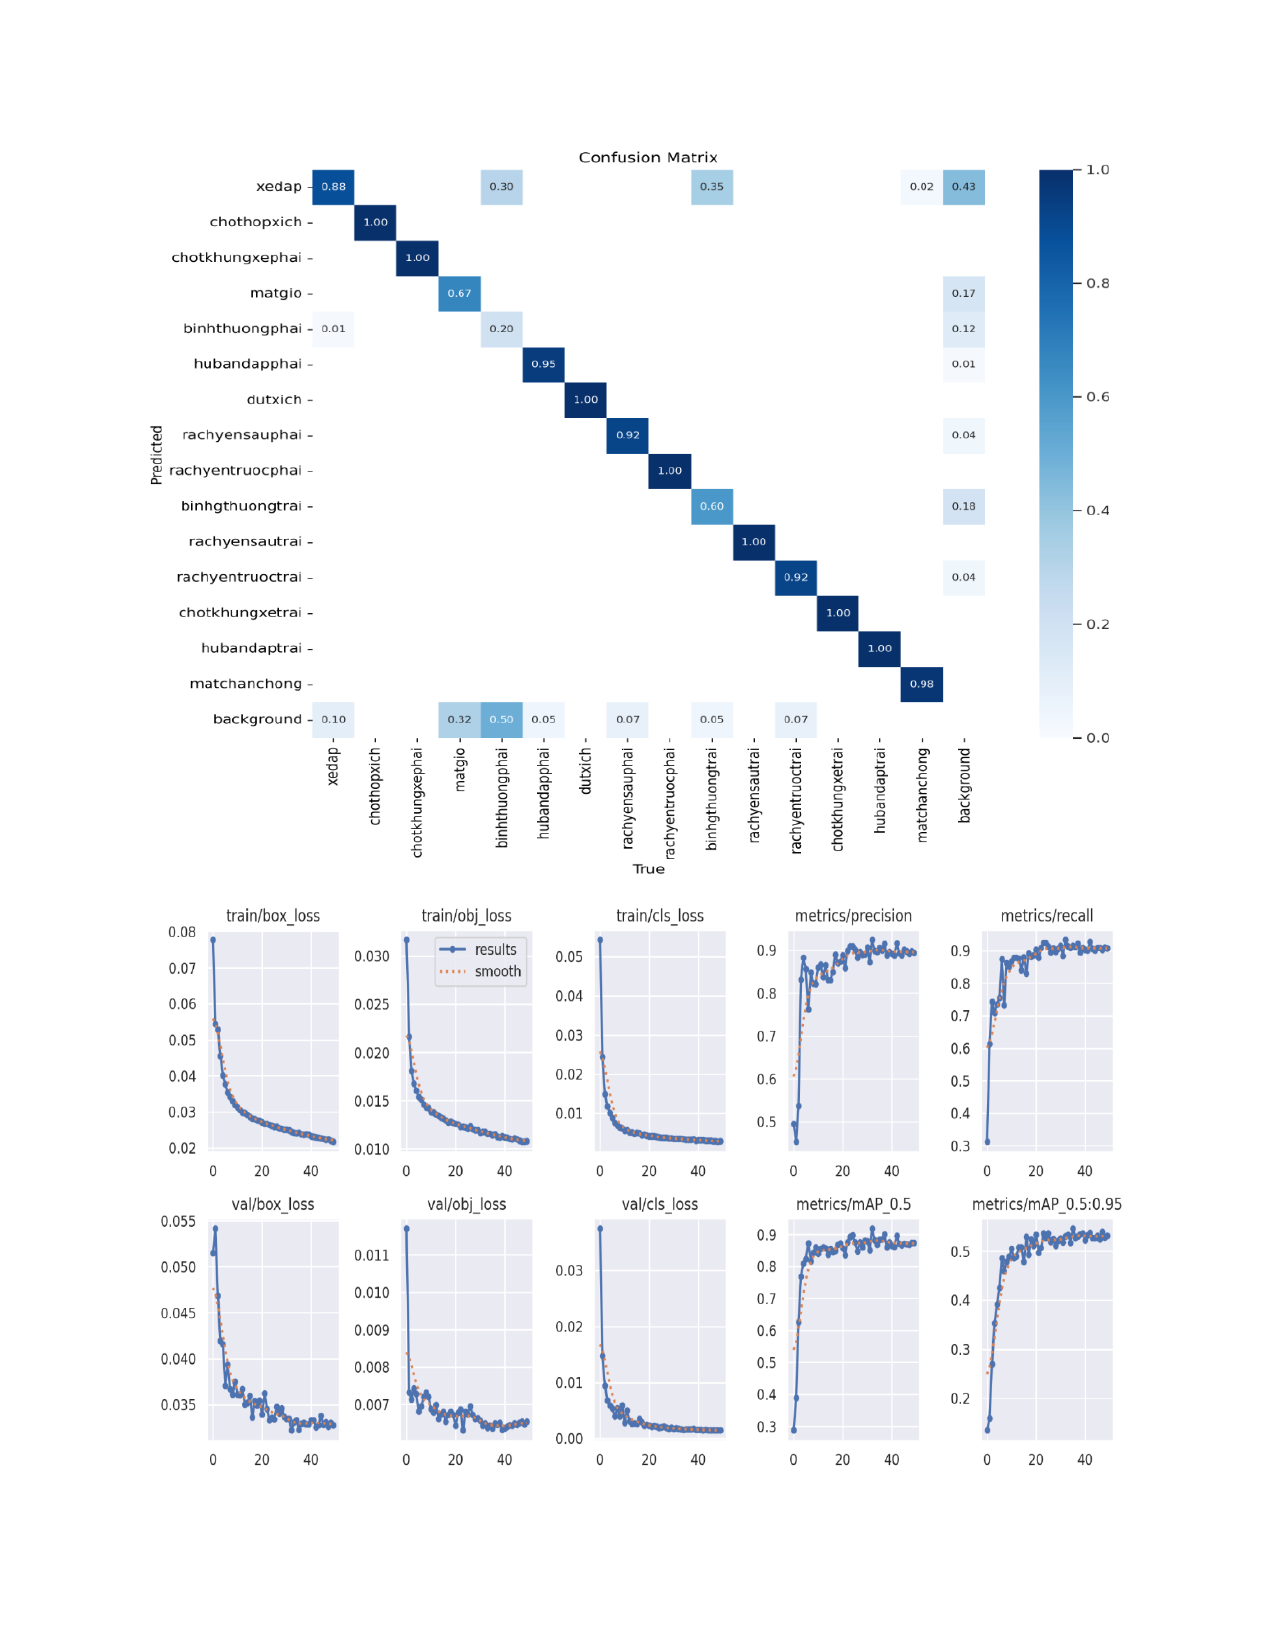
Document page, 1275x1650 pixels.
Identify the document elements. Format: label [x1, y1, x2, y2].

picture [147, 898, 1123, 1475]
picture [115, 150, 1155, 880]
